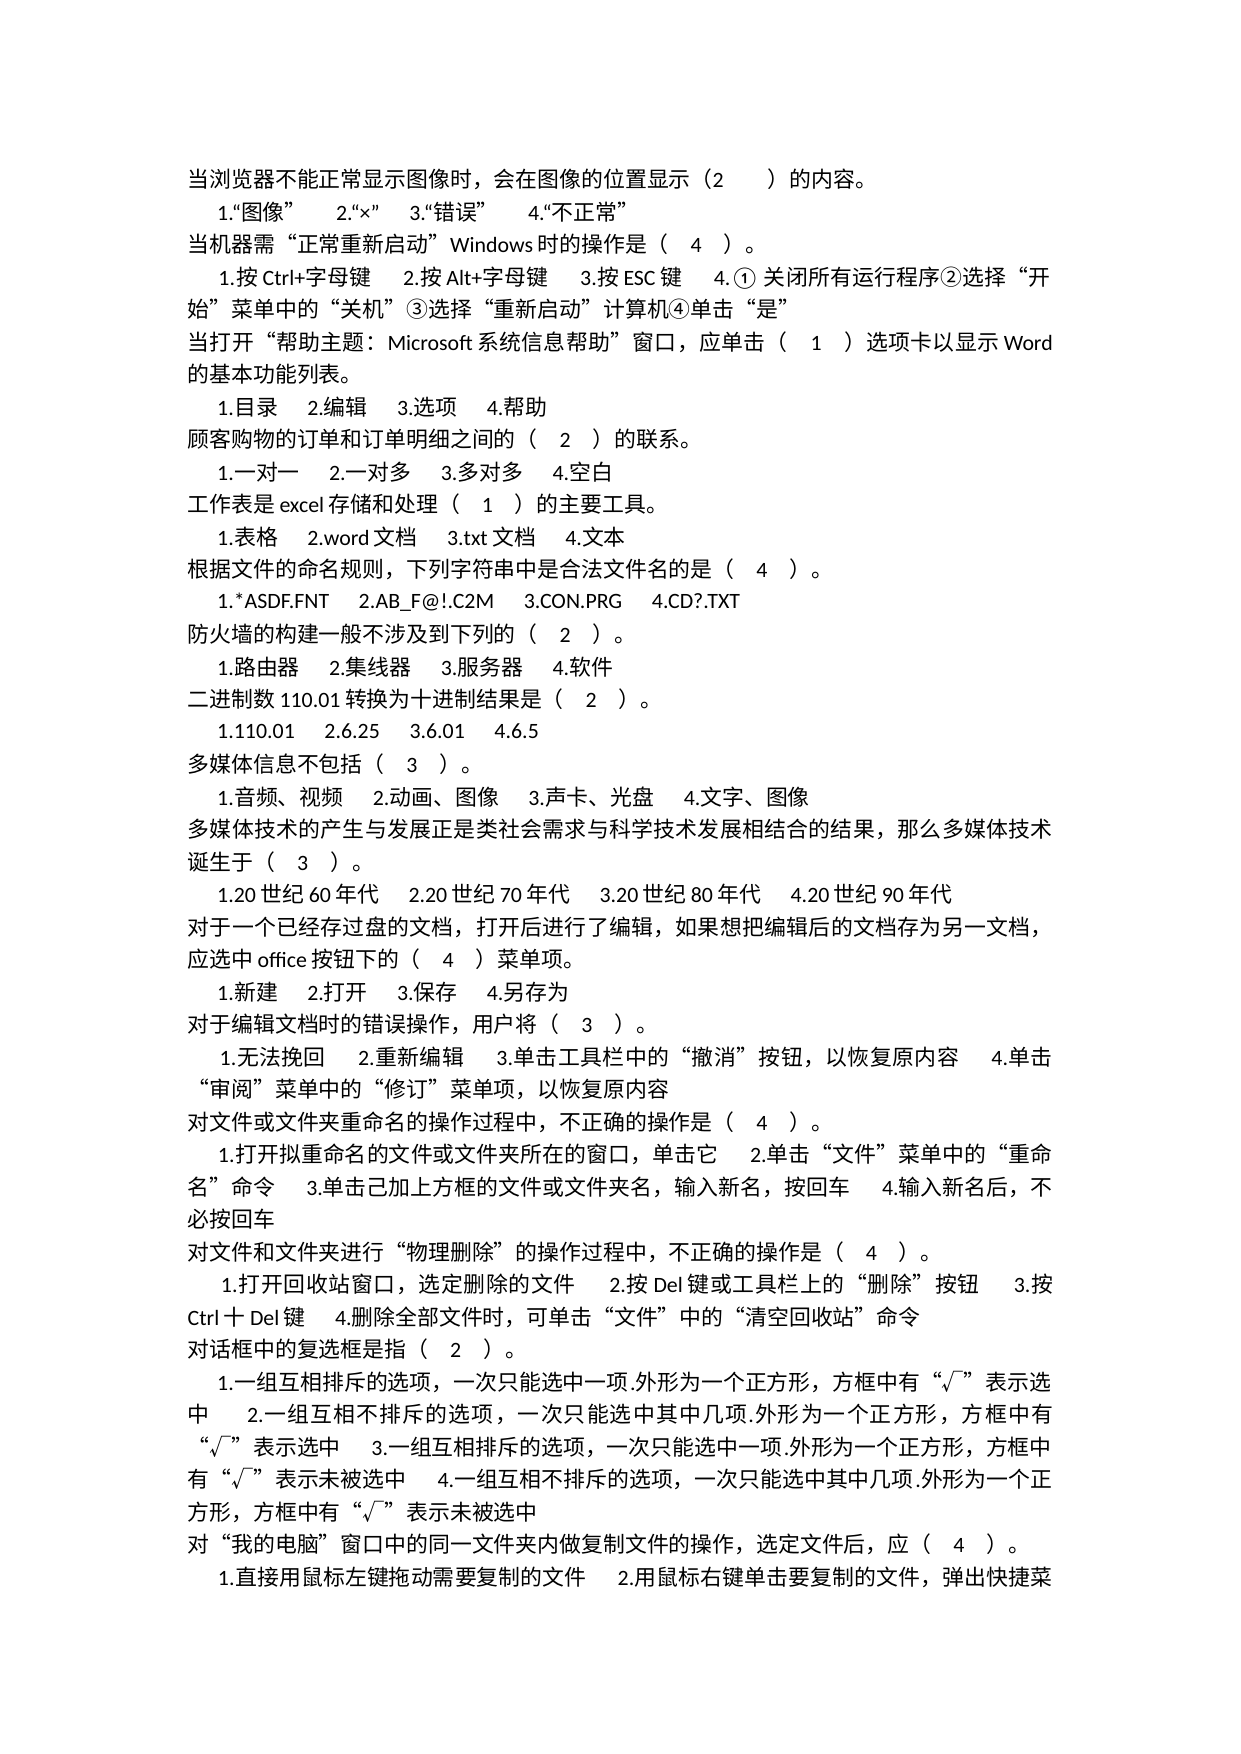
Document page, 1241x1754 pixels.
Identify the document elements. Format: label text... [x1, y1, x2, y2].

text 对文件或文件夹重命名的操作过程中，不正确的操作是（ 4 ）。 [187, 1104, 1053, 1137]
text 1.110.01 2.6.25 3.6.01 4.6.5 [187, 714, 1053, 747]
text 1.目录 2.编辑 3.选项 4.帮助 [187, 389, 1053, 422]
text 多媒体信息不包括（ 3 ）。 [187, 747, 1053, 779]
text 对于一个已经存过盘的文档，打开后进行了编辑，如果想把编辑后的文档存为另一文档，应选中office按钮下的（ 4 ）菜单项。 [187, 909, 1053, 974]
text 1.一对一 2.一对多 3.多对多 4.空白 [187, 454, 1053, 487]
text 1.按Ctrl+字母键 2.按Alt+字母键 3.按ESC键 4.①关闭所有运行程序②选择“开始”菜单中的“关机”③选择“重新启动”计算机④单击“是” [187, 259, 1053, 324]
text 对于编辑文档时的错误操作，用户将（ 3 ）。 [187, 1007, 1053, 1039]
text 当打开“帮助主题：Microsoft系统信息帮助”窗口，应单击（ 1 ）选项卡以显示Word的基本功能列表。 [187, 324, 1053, 389]
text 根据文件的命名规则，下列字符串中是合法文件名的是（ 4 ）。 [187, 552, 1053, 584]
text 防火墙的构建一般不涉及到下列的（ 2 ）。 [187, 617, 1053, 649]
text 1.一组互相排斥的选项，一次只能选中一项.外形为一个正方形，方框中有“√”表示选中 2.一组互相不排斥的选项，一次只能选中其中几项.外形为一个正方形，方框中有“√”表示选中 3.一组互相排斥的选项，一次只能选中一项.外形为一个正方形，方框中有“√”表示未被选中 4.一组互相不排斥的选项，一次只能选中其中几项.外形为一个正方形，方框中有“√”表示未被选中 [187, 1364, 1053, 1527]
text 1.无法挽回 2.重新编辑 3.单击工具栏中的“撤消”按钮，以恢复原内容 4.单击“审阅”菜单中的“修订”菜单项，以恢复原内容 [187, 1039, 1053, 1104]
text 1.新建 2.打开 3.保存 4.另存为 [187, 974, 1053, 1007]
text 1.打开回收站窗口，选定删除的文件 2.按Del键或工具栏上的“删除”按钮 3.按Ctrl十Del键 4.删除全部文件时，可单击“文件”中的“清空回收站”命令 [187, 1267, 1053, 1332]
text 1.*ASDF.FNT 2.AB_F@!.C2M 3.CON.PRG 4.CD?.TXT [187, 584, 1053, 617]
text 对话框中的复选框是指（ 2 ）。 [187, 1332, 1053, 1364]
text 1.打开拟重命名的文件或文件夹所在的窗口，单击它 2.单击“文件”菜单中的“重命名”命令 3.单击己加上方框的文件或文件夹名，输入新名，按回车 4.输入新名后，不必按回车 [187, 1137, 1053, 1234]
text 1.“图像” 2.“×” 3.“错误” 4.“不正常” [187, 194, 1053, 227]
text 顾客购物的订单和订单明细之间的（ 2 ）的联系。 [187, 422, 1053, 454]
text 1.音频、视频 2.动画、图像 3.声卡、光盘 4.文字、图像 [187, 779, 1053, 812]
text 当机器需“正常重新启动”Windows时的操作是（ 4 ）。 [187, 227, 1053, 259]
text 1.路由器 2.集线器 3.服务器 4.软件 [187, 649, 1053, 682]
text 二进制数110.01转换为十进制结果是（ 2 ）。 [187, 682, 1053, 714]
text 对“我的电脑”窗口中的同一文件夹内做复制文件的操作，选定文件后，应（ 4 ）。 [187, 1527, 1053, 1559]
text 对文件和文件夹进行“物理删除”的操作过程中，不正确的操作是（ 4 ）。 [187, 1234, 1053, 1267]
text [187, 1559, 1053, 1592]
text 工作表是excel存储和处理（ 1 ）的主要工具。 [187, 487, 1053, 519]
text 当浏览器不能正常显示图像时，会在图像的位置显示（2 ）的内容。 [187, 162, 1053, 194]
text 1.20世纪60年代 2.20世纪70年代 3.20世纪80年代 4.20世纪90年代 [187, 877, 1053, 909]
text 1.表格 2.word文档 3.txt文档 4.文本 [187, 519, 1053, 552]
text 多媒体技术的产生与发展正是类社会需求与科学技术发展相结合的结果，那么多媒体技术诞生于（ 3 ）。 [187, 812, 1053, 877]
